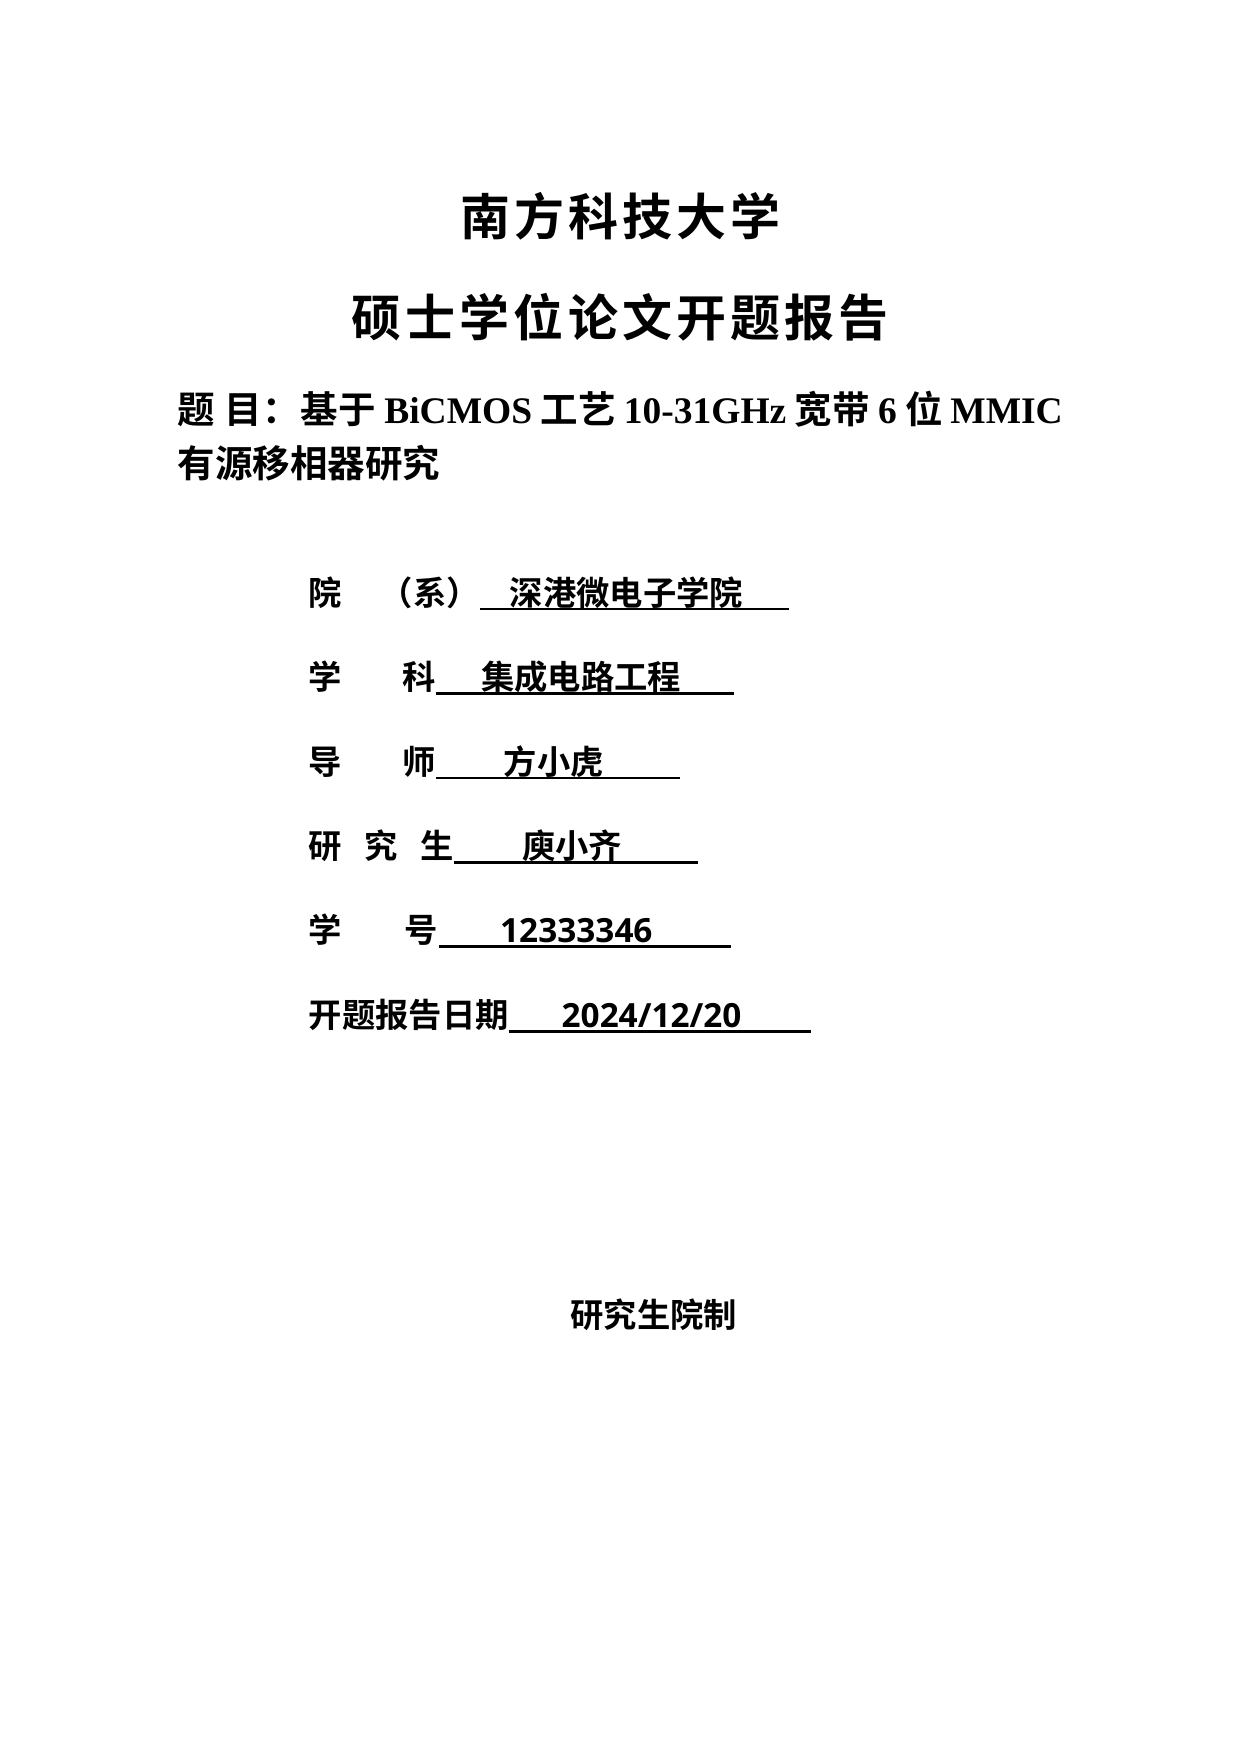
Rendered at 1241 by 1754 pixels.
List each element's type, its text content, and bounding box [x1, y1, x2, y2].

text 院 （系） 深港微电子学院 [308, 567, 1063, 615]
text 研 究 生 庾小齐 [308, 820, 1064, 868]
text 导 师 方小虎 [308, 736, 1063, 784]
text 南方科技大学 [177, 177, 1063, 249]
text 题 目：基于BiCMOS工艺10-31GHz宽带6位MMIC有源移相器研究 [177, 379, 1063, 488]
text 开题报告日期 2024/12/20 [308, 989, 1063, 1037]
text 学 号 12333346 [308, 904, 1063, 953]
text 研究生院制 [177, 1289, 1063, 1337]
text 硕士学位论文开题报告 [177, 278, 1063, 351]
text 学 科 集成电路工程 [308, 651, 1064, 699]
